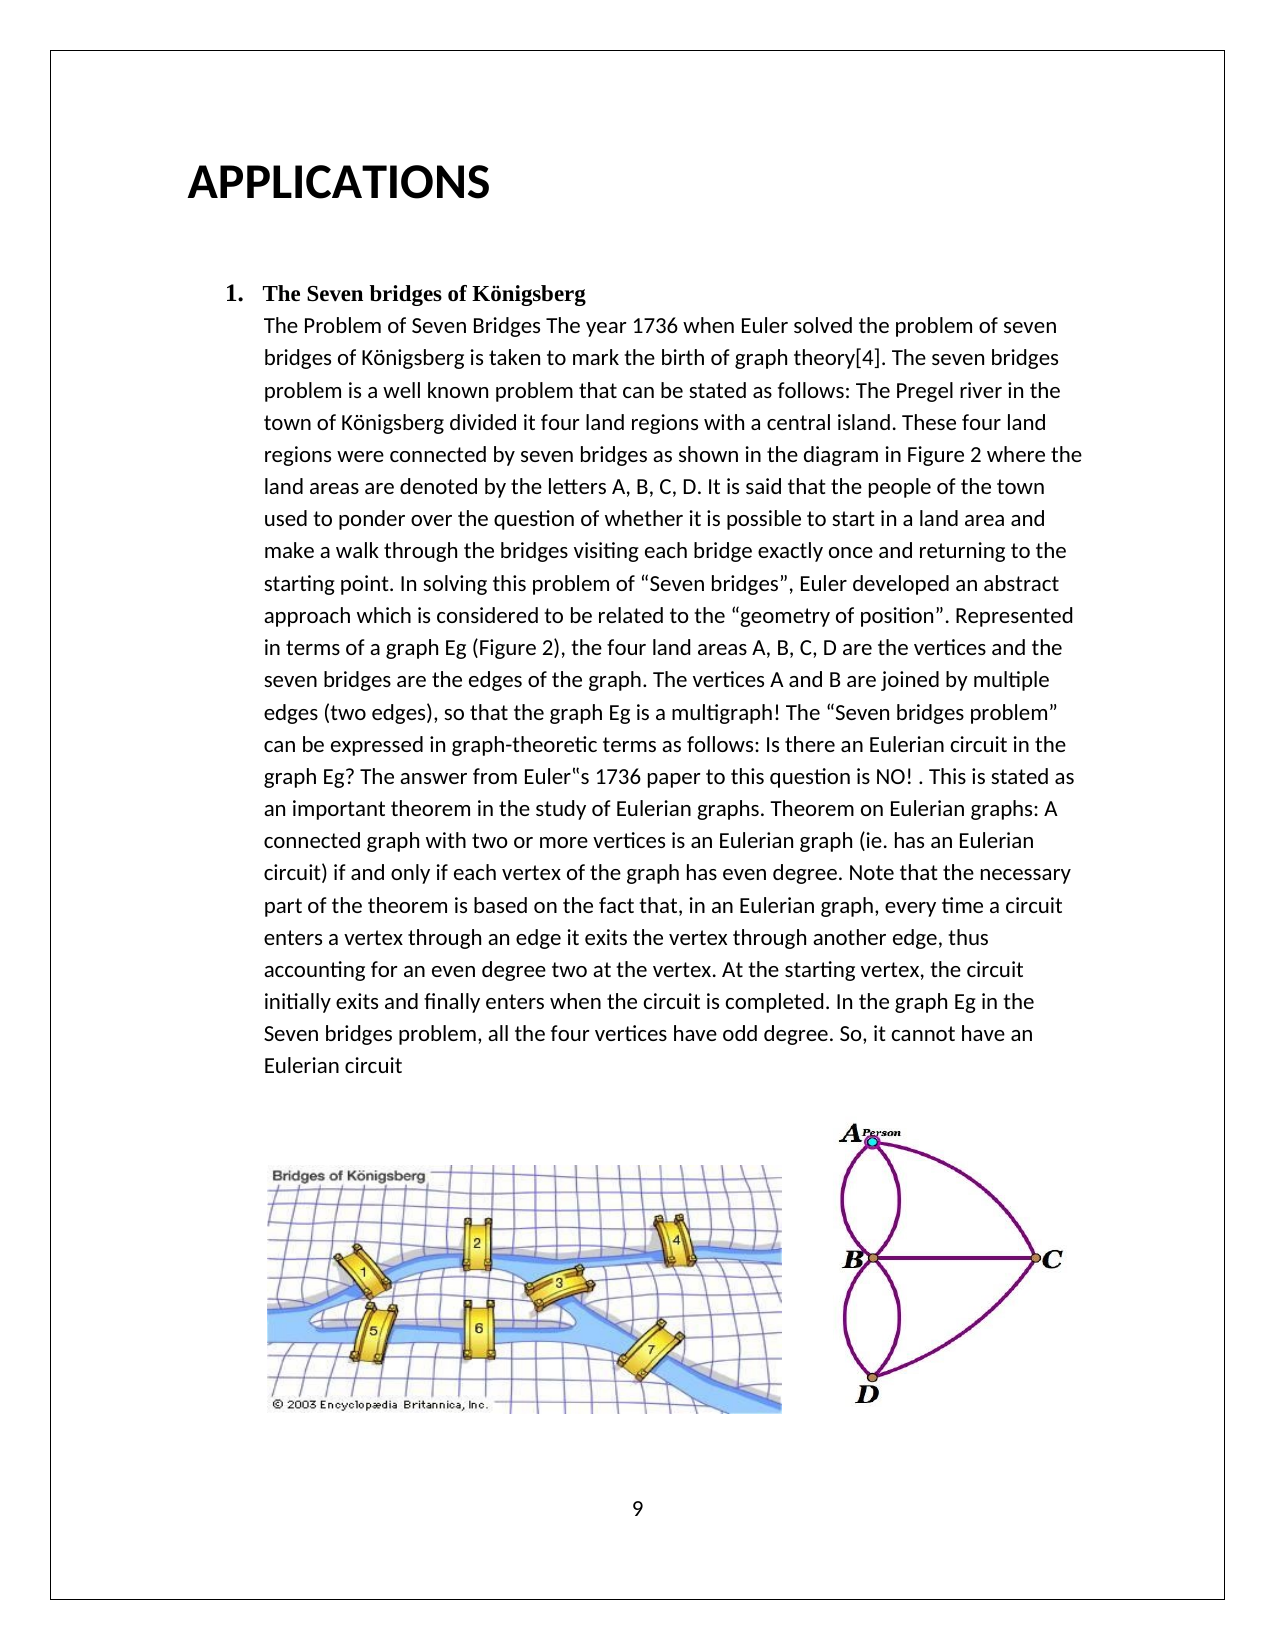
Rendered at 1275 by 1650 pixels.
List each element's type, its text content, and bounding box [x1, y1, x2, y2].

text The Problem of Seven Bridges The year 1736 when Euler solved the problem of seven bridges of Königsberg is taken to mark the birth of graph theory[4]. The seven bridges problem is a well known problem that can be stated as follows: The Pregel river in the town of Königsberg divided it four land regions with a central island. These four land regions were connected by seven bridges as shown in the diagram in Figure 2 where the land areas are denoted by the letters A, B, C, D. It is said that the people of the town used to ponder over the question of whether it is possible to start in a land area and make a walk through the bridges visiting each bridge exactly once and returning to the starting point. In solving this problem of “Seven bridges”, Euler developed an abstract approach which is considered to be related to the “geometry of position”. Represented in terms of a graph Eg (Figure 2), the four land areas A, B, C, D are the vertices and the seven bridges are the edges of the graph. The vertices A and B are joined by multiple edges (two edges), so that the graph Eg is a multigraph! The “Seven bridges problem” can be expressed in graph-theoretic terms as follows: Is there an Eulerian circuit in the graph Eg? The answer from Euler‟s 1736 paper to this question is NO! . This is stated as an important theorem in the study of Eulerian graphs. Theorem on Eulerian graphs: A connected graph with two or more vertices is an Eulerian graph (ie. has an Eulerian circuit) if and only if each vertex of the graph has even degree. Note that the necessary part of the theorem is based on the fact that, in an Eulerian graph, every time a circuit enters a vertex through an edge it exits the vertex through another edge, thus accounting for an even degree two at the vertex. At the starting vertex, the circuit initially exits and finally enters when the circuit is completed. In the graph Eg in the Seven bridges problem, all the four vertices have odd degree. So, it cannot have an Eulerian circuit [263, 311, 1087, 1080]
picture [783, 1105, 1082, 1416]
list The Seven bridges of Königsberg [225, 278, 899, 307]
picture [267, 1165, 782, 1414]
subtitle APPLICATIONS [187, 150, 1087, 211]
